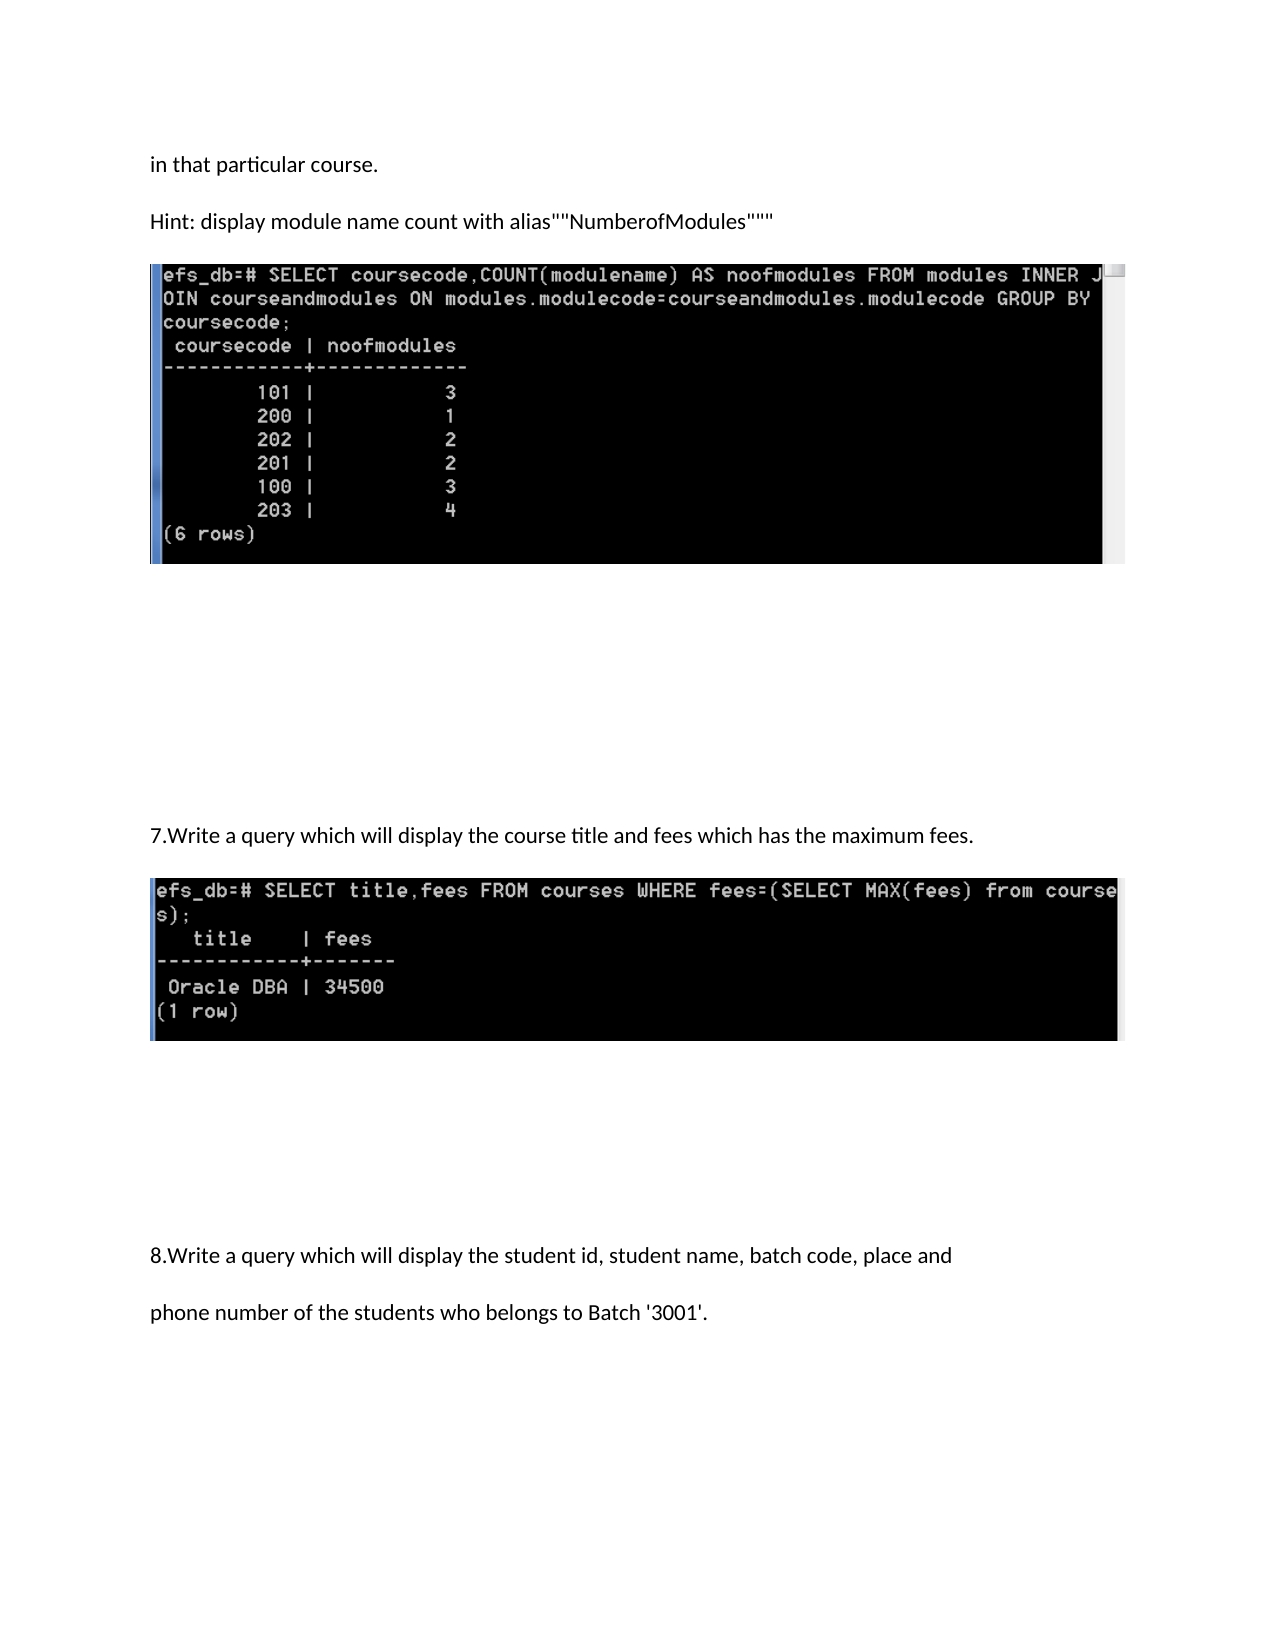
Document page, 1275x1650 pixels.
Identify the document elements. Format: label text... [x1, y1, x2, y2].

text Hint: display module name count with alias""NumberofModules""" [150, 207, 1125, 235]
text 7.Write a query which will display the course title and fees which has the maximum fees. [150, 821, 1125, 849]
picture [150, 264, 1125, 564]
text in that particular course. [150, 150, 1125, 178]
picture [150, 878, 1125, 1041]
text phone number of the students who belongs to Batch '3001'. [150, 1298, 1125, 1326]
text 8.Write a query which will display the student id, student name, batch code, place and [150, 1241, 1125, 1269]
